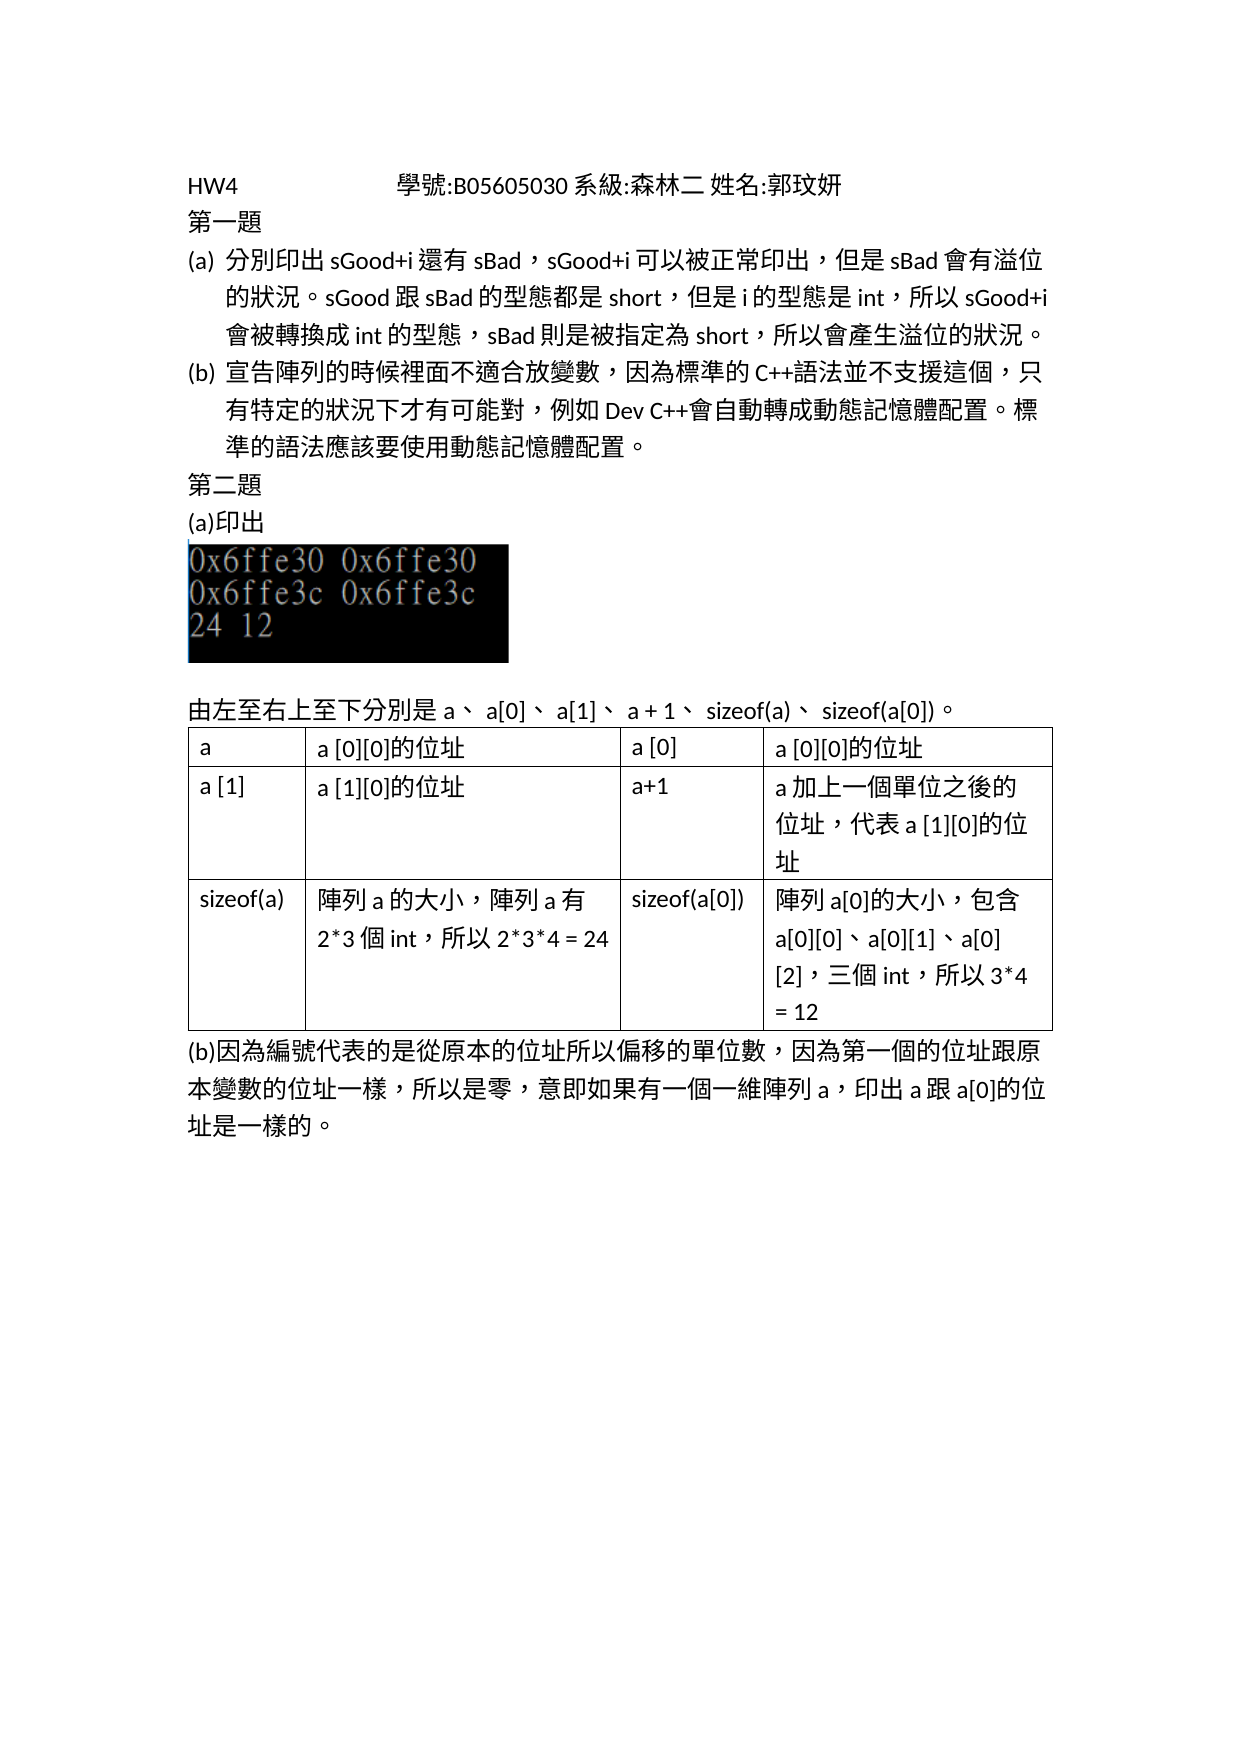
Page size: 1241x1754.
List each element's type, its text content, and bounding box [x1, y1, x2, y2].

picture [187, 539, 509, 663]
text 第一題 [187, 202, 1053, 239]
text HW4 學號:B05605030系級:森林二 姓名:郭玟妍 [187, 164, 1053, 202]
table_cell 陣列a[0]的大小，包含a[0][0]、a[0][1]、a[0][2]，三個int，所以3*4 = 12 [764, 880, 1052, 1030]
text (b)因為編號代表的是從原本的位址所以偏移的單位數，因為第一個的位址跟原本變數的位址一樣，所以是零，意即如果有一個一維陣列a，印出a跟a[0]的位址是一樣的。 [187, 1031, 1053, 1144]
table_cell 陣列a的大小，陣列a有2*3個int，所以2*3*4 = 24 [306, 880, 620, 1030]
text 由左至右上至下分別是 a、 a[0]、 a[1]、 a + 1、 sizeof(a)、 sizeof(a[0])。 [187, 689, 1053, 727]
list 宣告陣列的時候裡面不適合放變數，因為標準的C++語法並不支援這個，只有特定的狀況下才有可能對，例如Dev C++會自動轉成動態記憶體配置。標準的語法應該要使用動態記憶體配置。 [187, 352, 1053, 464]
text 第二題 [187, 464, 1053, 502]
table_header a [0][0]的位址 [764, 728, 1052, 766]
table_header a [189, 728, 305, 766]
table_cell a+1 [621, 767, 763, 879]
list 分別印出sGood+i還有sBad，sGood+i可以被正常印出，但是sBad會有溢位的狀況。sGood跟sBad的型態都是short，但是i的型態是int，所以sGood+i會被轉換成int的型態，sBad則是被指定為short，所以會產生溢位的狀況。 [187, 239, 1053, 352]
table_header a [0] [621, 728, 763, 766]
table_cell a [1] [189, 767, 305, 879]
table_cell sizeof(a[0]) [621, 880, 763, 1030]
table_cell sizeof(a) [189, 880, 305, 1030]
table_cell a 加上一個單位之後的位址，代表a [1][0]的位址 [764, 767, 1052, 879]
table_cell a [1][0]的位址 [306, 767, 620, 879]
text (a)印出 [187, 502, 1053, 539]
table_header a [0][0]的位址 [306, 728, 620, 766]
